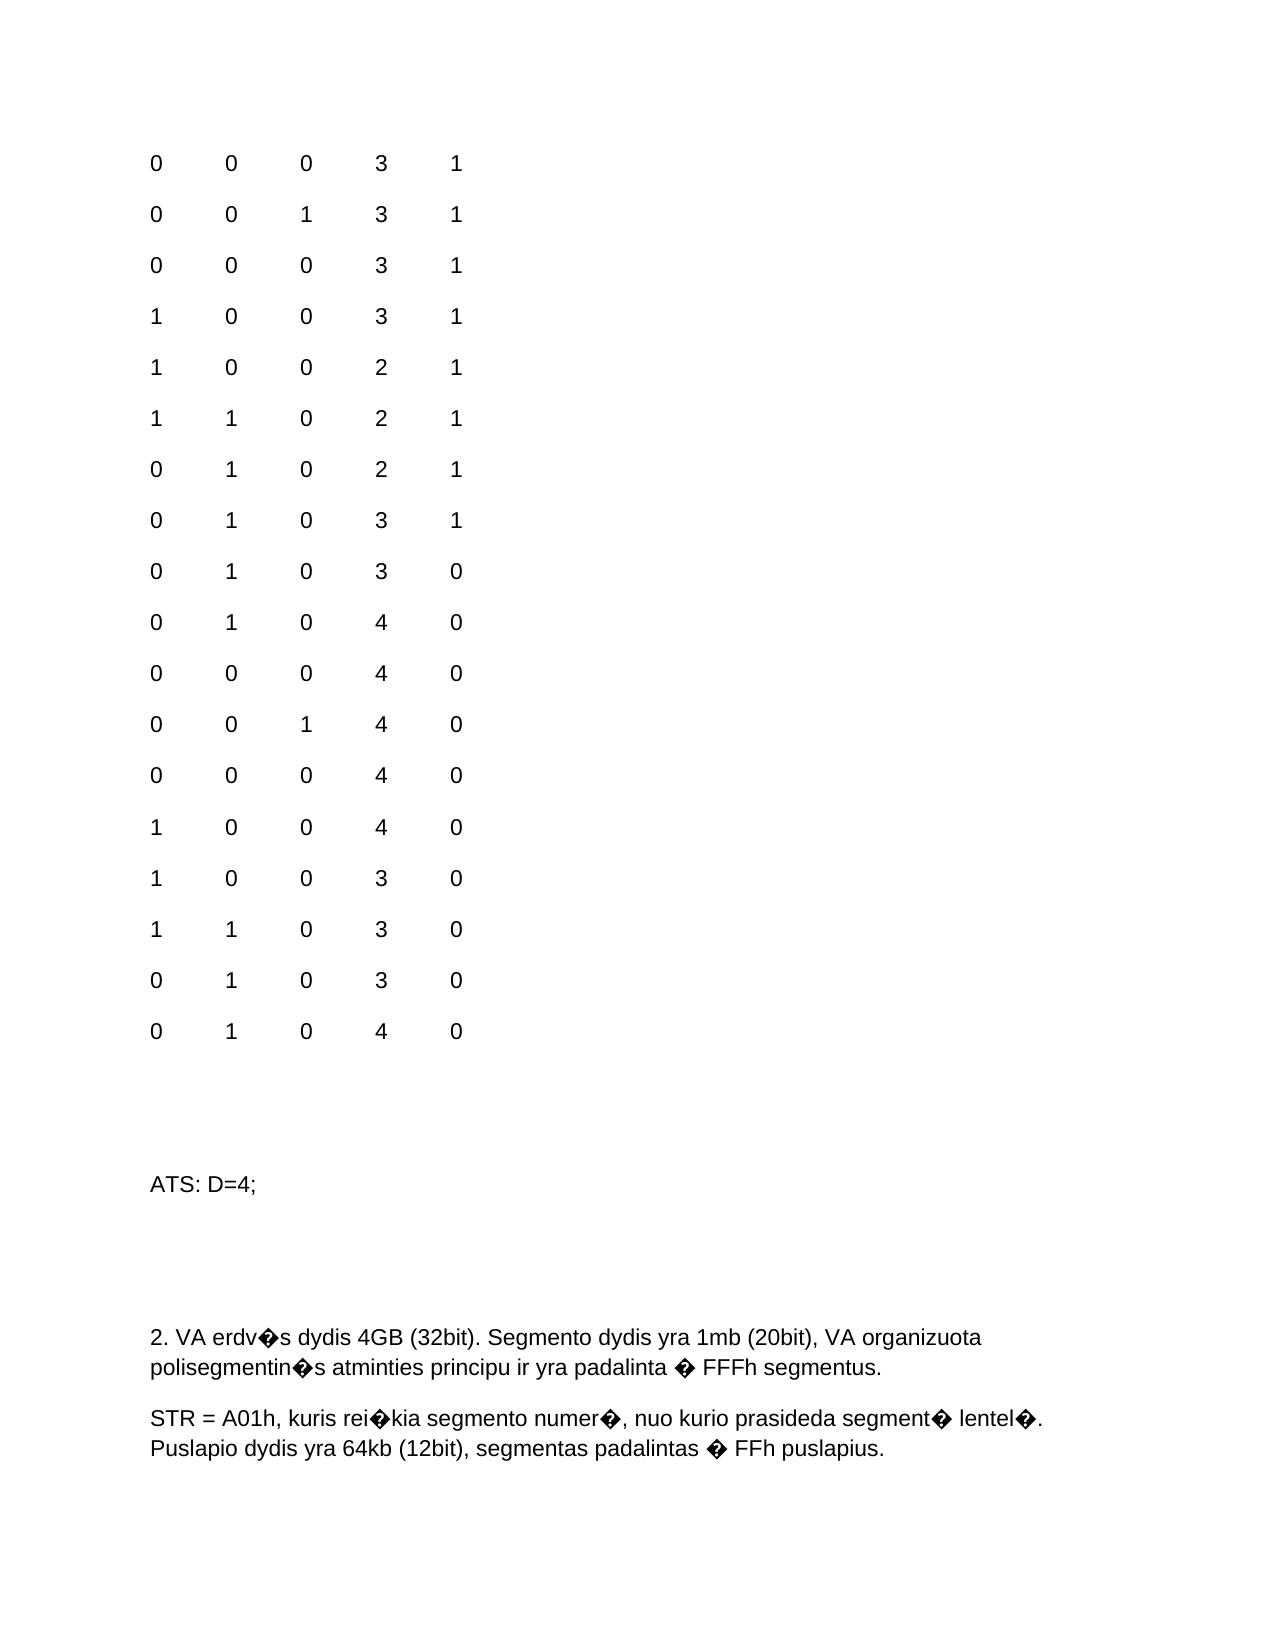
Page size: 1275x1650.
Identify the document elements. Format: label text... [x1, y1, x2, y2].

text 0 1 0 3 1 [150, 507, 1125, 534]
text 1 1 0 2 1 [150, 405, 1125, 432]
text 0 0 0 4 0 [150, 660, 1125, 687]
text 0 0 0 3 1 [150, 150, 1125, 176]
text 0 1 0 3 0 [150, 967, 1125, 993]
text 1 0 0 2 1 [150, 354, 1125, 381]
text 0 0 1 4 0 [150, 711, 1125, 738]
text 1 0 0 4 0 [150, 813, 1125, 840]
text 0 1 0 4 0 [150, 1018, 1125, 1044]
text STR = A01h, kuris rei�kia segmento numer�, nuo kurio prasideda segment� lentel�. Puslapio dydis yra 64kb (12bit), segmentas padalintas � FFh puslapius. [150, 1405, 1125, 1462]
text 0 0 0 4 0 [150, 762, 1125, 789]
text 0 0 1 3 1 [150, 201, 1125, 227]
text ATS: D=4; [150, 1171, 1125, 1197]
text 1 1 0 3 0 [150, 916, 1125, 942]
text 0 1 0 4 0 [150, 609, 1125, 636]
text 0 1 0 2 1 [150, 456, 1125, 483]
text 2. VA erdv�s dydis 4GB (32bit). Segmento dydis yra 1mb (20bit), VA organizuota polisegmentin�s atminties principu ir yra padalinta � FFFh segmentus. [150, 1324, 1125, 1381]
text 0 1 0 3 0 [150, 558, 1125, 585]
text 0 0 0 3 1 [150, 252, 1125, 278]
text 1 0 0 3 1 [150, 303, 1125, 329]
text 1 0 0 3 0 [150, 864, 1125, 891]
